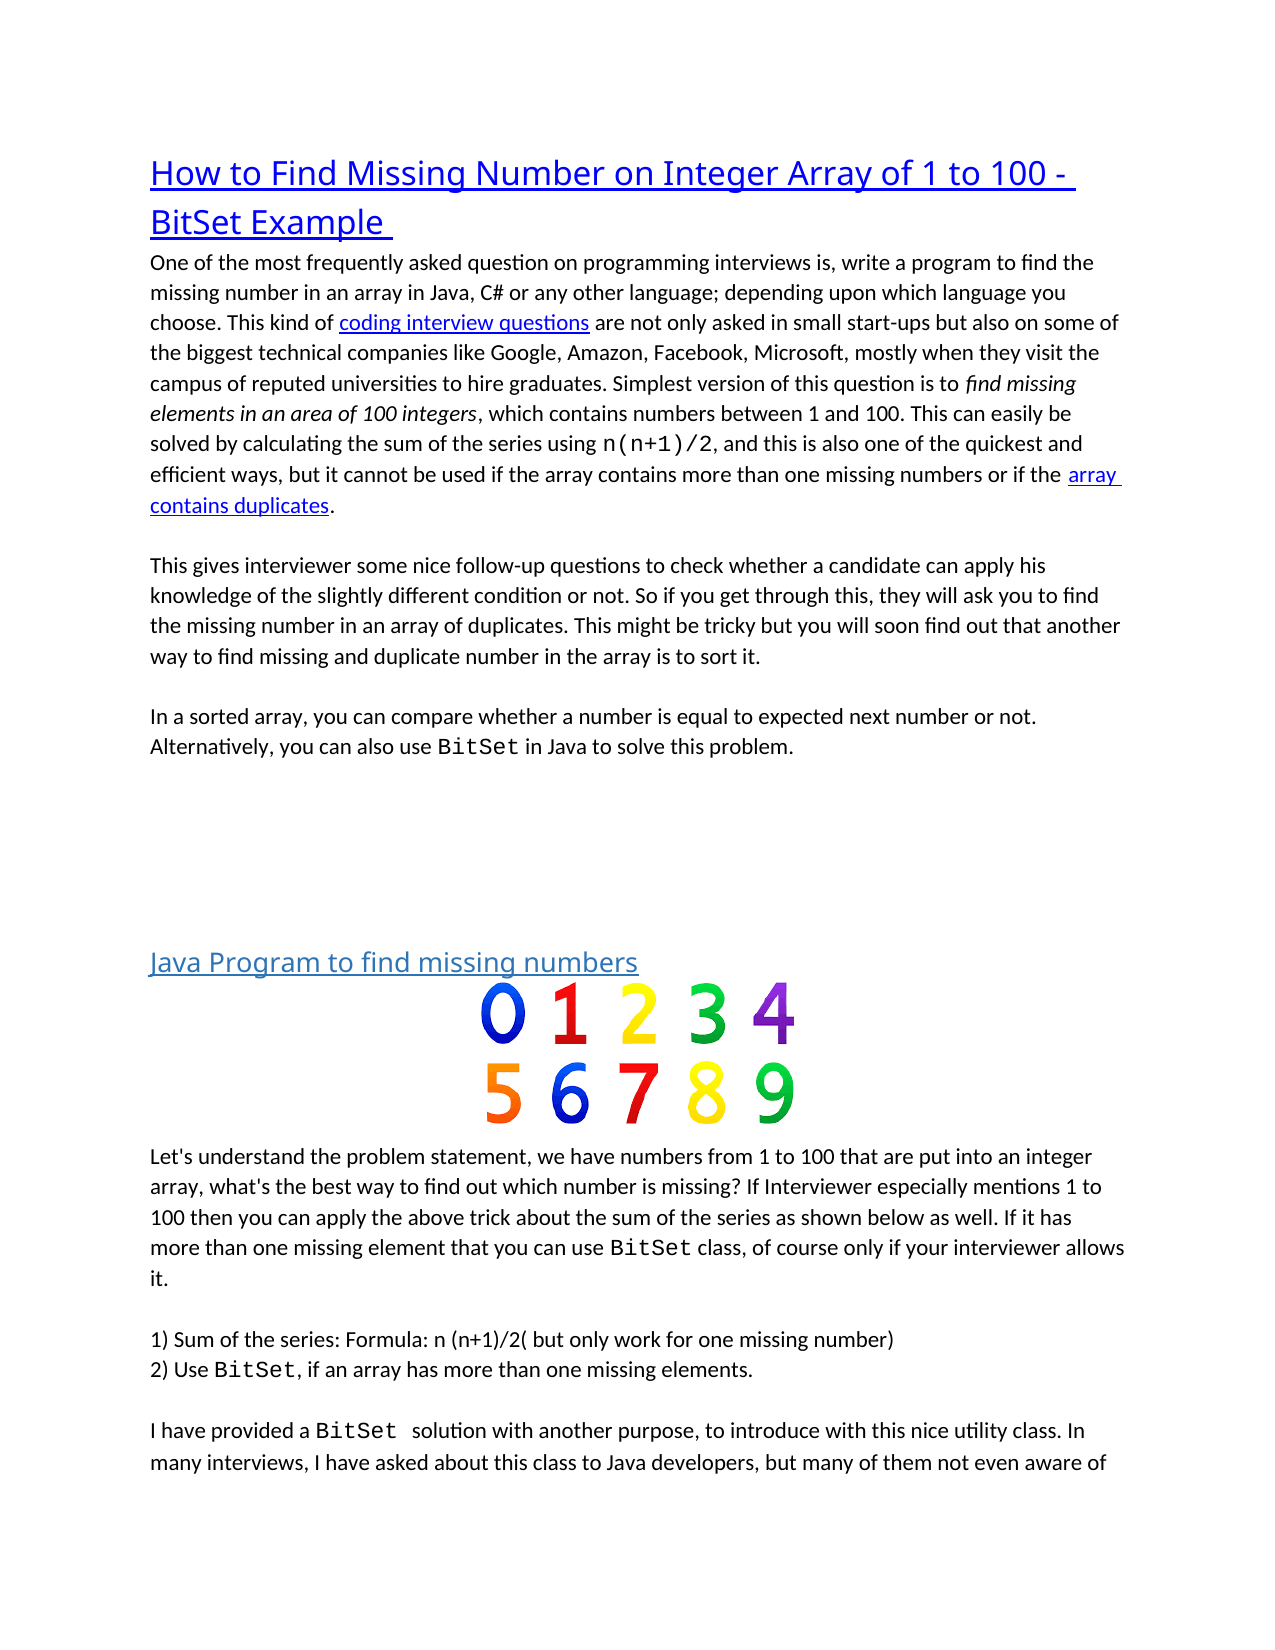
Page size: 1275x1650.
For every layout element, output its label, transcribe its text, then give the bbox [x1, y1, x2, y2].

subtitle Java Program to find missing numbers [150, 943, 1125, 980]
text One of the most frequently asked question on programming interviews is, write a program to find the missing number in an array in Java, C# or any other language; depending upon which language you choose. This kind of coding interview questions are not only asked in small start-ups but also on some of the biggest technical companies like Google, Amazon, Facebook, Microsoft, mostly when they visit the campus of reputed universities to hire graduates. Simplest version of this question is to find missing elements in an area of 100 integers, which contains numbers between 1 and 100. This can easily be solved by calculating the sum of the series using n(n+1)/2, and this is also one of the quickest and efficient ways, but it cannot be used if the array contains more than one missing numbers or if the array contains duplicates. This gives interviewer some nice follow-up questions to check whether a candidate can apply his knowledge of the slightly different condition or not. So if you get through this, they will ask you to find the missing number in an array of duplicates. This might be tricky but you will soon find out that another way to find missing and duplicate number in the array is to sort it. In a sorted array, you can compare whether a number is equal to expected next number or not. Alternatively, you can also use BitSet in Java to solve this problem. [150, 248, 1125, 762]
picture [481, 982, 794, 1124]
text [150, 1142, 1125, 1476]
subtitle How to Find Missing Number on Integer Array of 1 to 100 - BitSet Example [150, 150, 1125, 244]
